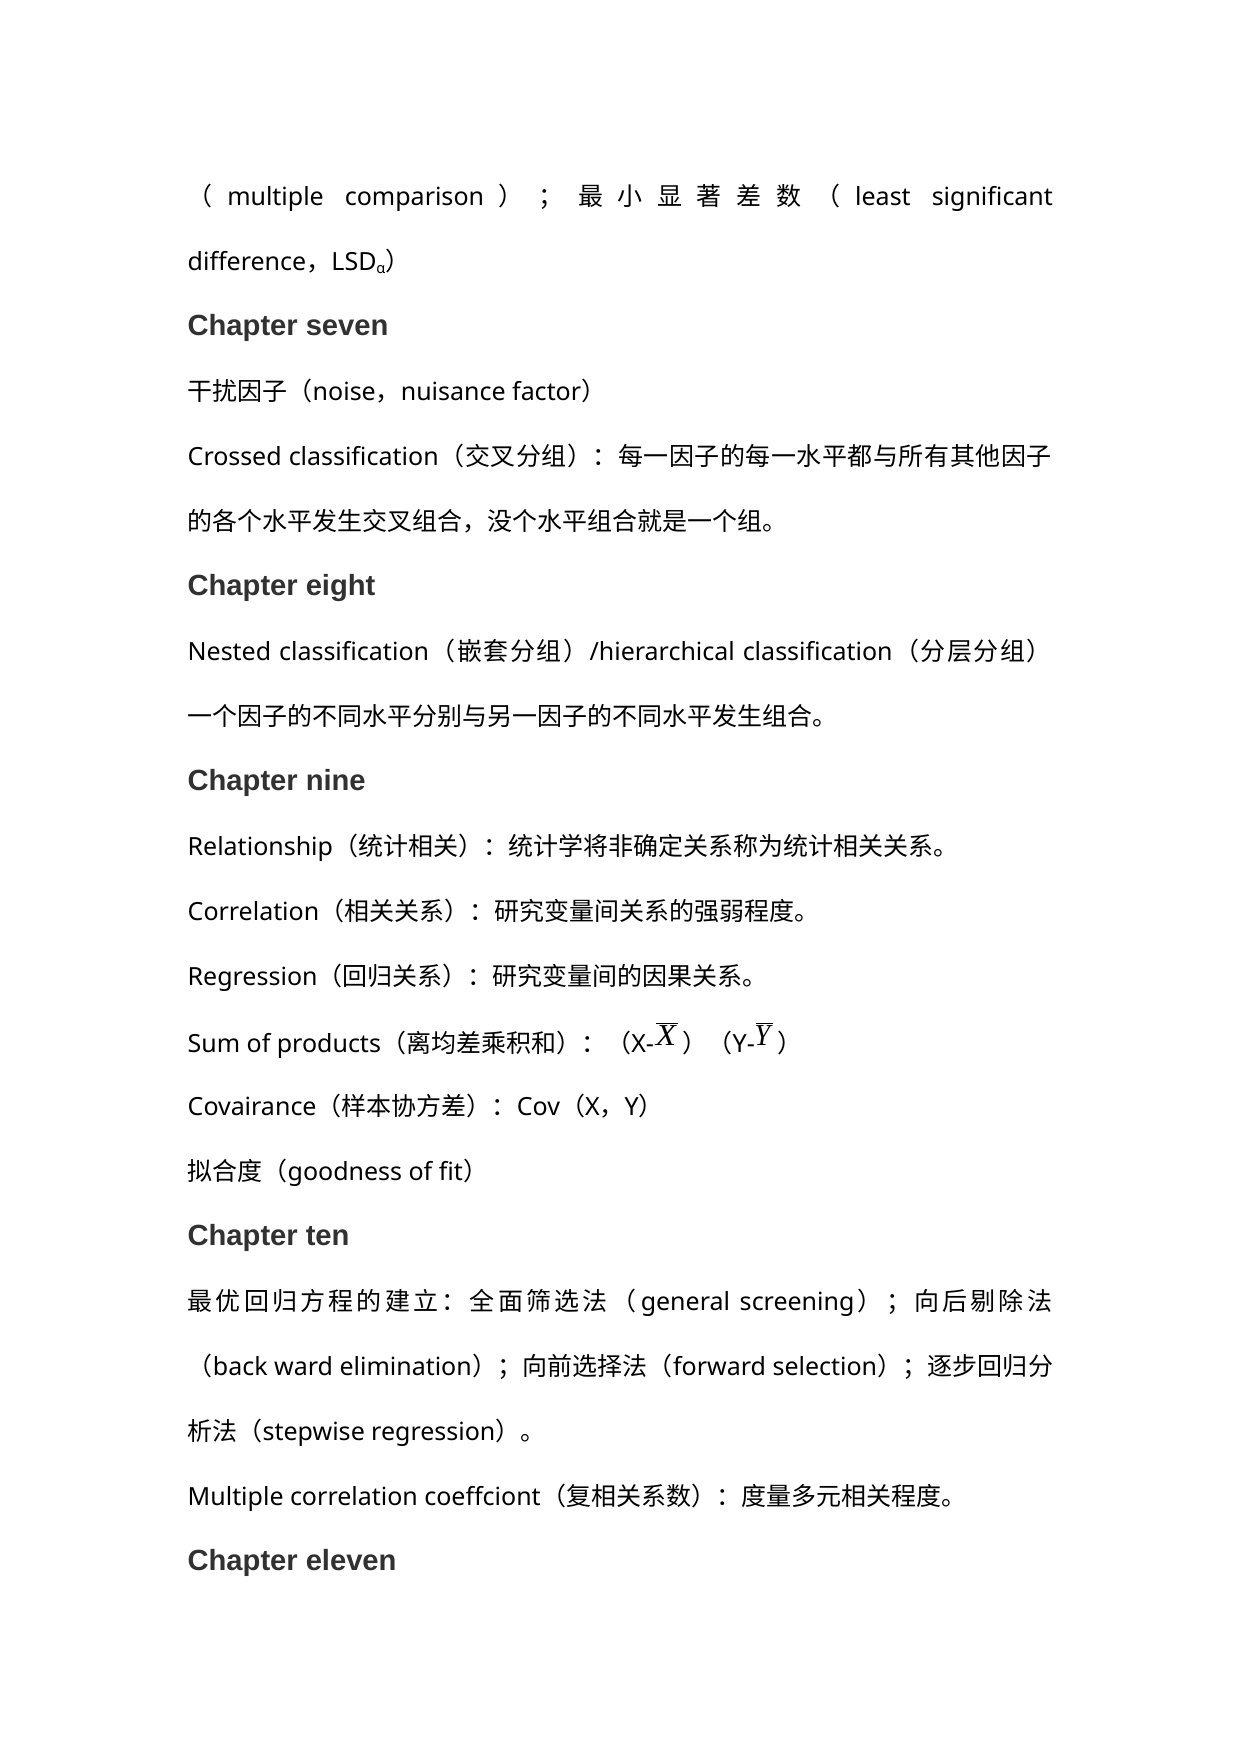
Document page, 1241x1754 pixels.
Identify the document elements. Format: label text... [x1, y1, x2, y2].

text 拟合度（goodness of fit） [187, 1137, 1053, 1202]
text Chapter eleven [187, 1527, 1053, 1592]
text Correlation（相关关系）：研究变量间关系的强弱程度。 [187, 877, 1053, 942]
text Chapter ten [187, 1202, 1053, 1267]
text Covairance（样本协方差）：Cov（X，Y） [187, 1072, 1053, 1137]
text Sum of products（离均差乘积和）：（X-）（Y-） [187, 1007, 1053, 1072]
text Chapter eight [187, 552, 1053, 617]
text Chapter seven [187, 292, 1053, 357]
text Multiple correlation coeffciont（复相关系数）：度量多元相关程度。 [187, 1462, 1053, 1527]
text Relationship（统计相关）：统计学将非确定关系称为统计相关关系。 [187, 812, 1053, 877]
text Chapter nine [187, 747, 1053, 812]
text 最优回归方程的建立：全面筛选法（general screening）；向后剔除法（back ward elimination）；向前选择法（forward selection）；逐步回归分析法（stepwise regression）。 [187, 1267, 1053, 1462]
text Crossed classification（交叉分组）：每一因子的每一水平都与所有其他因子的各个水平发生交叉组合，没个水平组合就是一个组。 [187, 422, 1053, 552]
text 干扰因子（noise，nuisance factor） [187, 357, 1053, 422]
text Regression（回归关系）：研究变量间的因果关系。 [187, 942, 1053, 1007]
text Nested classification（嵌套分组）/hierarchical classification（分层分组）：一个因子的不同水平分别与另一因子的不同水平发生组合。 [187, 617, 1053, 747]
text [187, 162, 1053, 292]
